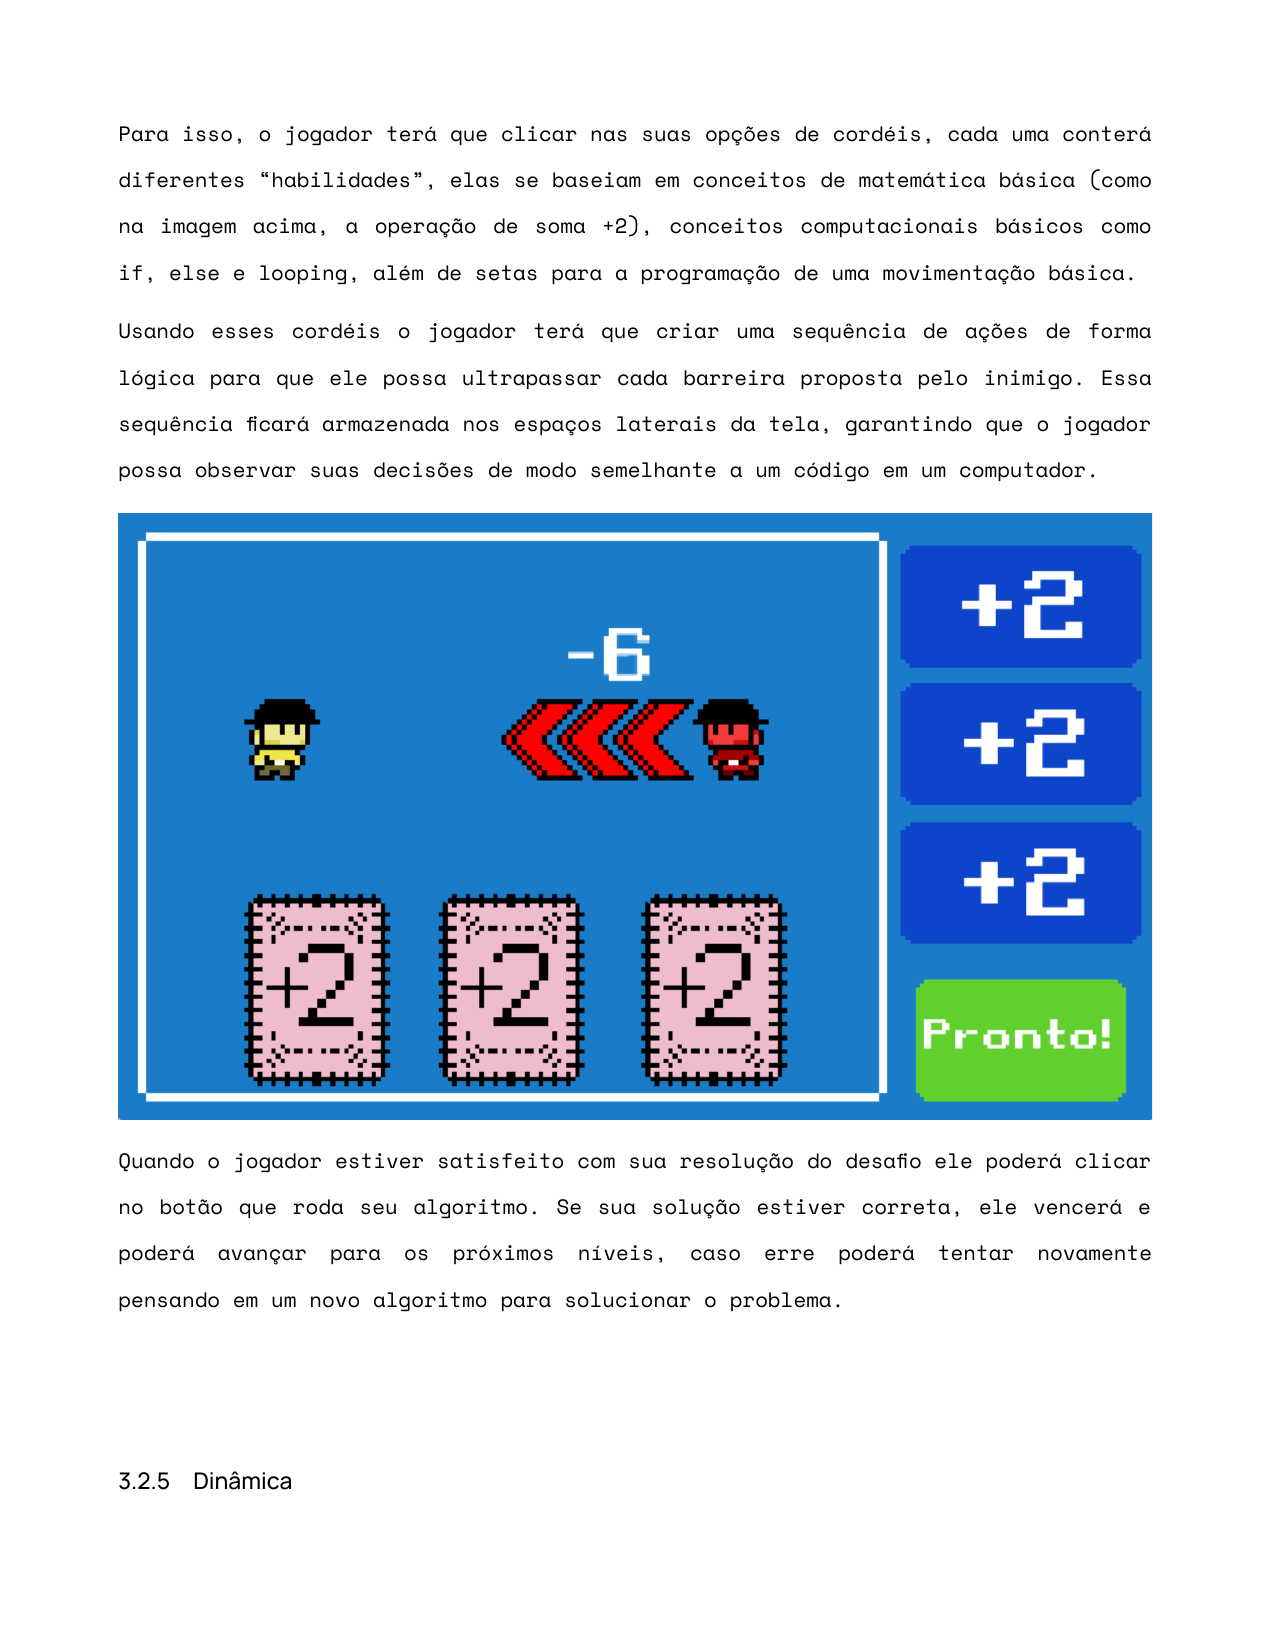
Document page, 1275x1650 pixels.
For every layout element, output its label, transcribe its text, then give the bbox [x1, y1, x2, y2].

text Para isso, o jogador terá que clicar nas suas opções de cordéis, cada uma conterá diferentes “habilidades”, elas se baseiam em conceitos de matemática básica (como na imagem acima, a operação de soma +2), conceitos computacionais básicos como if, else e looping, além de setas para a programação de uma movimentação básica. [118, 118, 1152, 288]
picture [118, 513, 1153, 1120]
text Quando o jogador estiver satisfeito com sua resolução do desafio ele poderá clicar no botão que roda seu algoritmo. Se sua solução estiver correta, ele vencerá e poderá avançar para os próximos níveis, caso erre poderá tentar novamente pensando em um novo algoritmo para solucionar o problema. [118, 1145, 1152, 1314]
text Usando esses cordéis o jogador terá que criar uma sequência de ações de forma lógica para que ele possa ultrapassar cada barreira proposta pelo inimigo. Essa sequência ficará armazenada nos espaços laterais da tela, garantindo que o jogador possa observar suas decisões de modo semelhante a um código em um computador. [118, 316, 1152, 485]
list Dinâmica [118, 1465, 1152, 1498]
